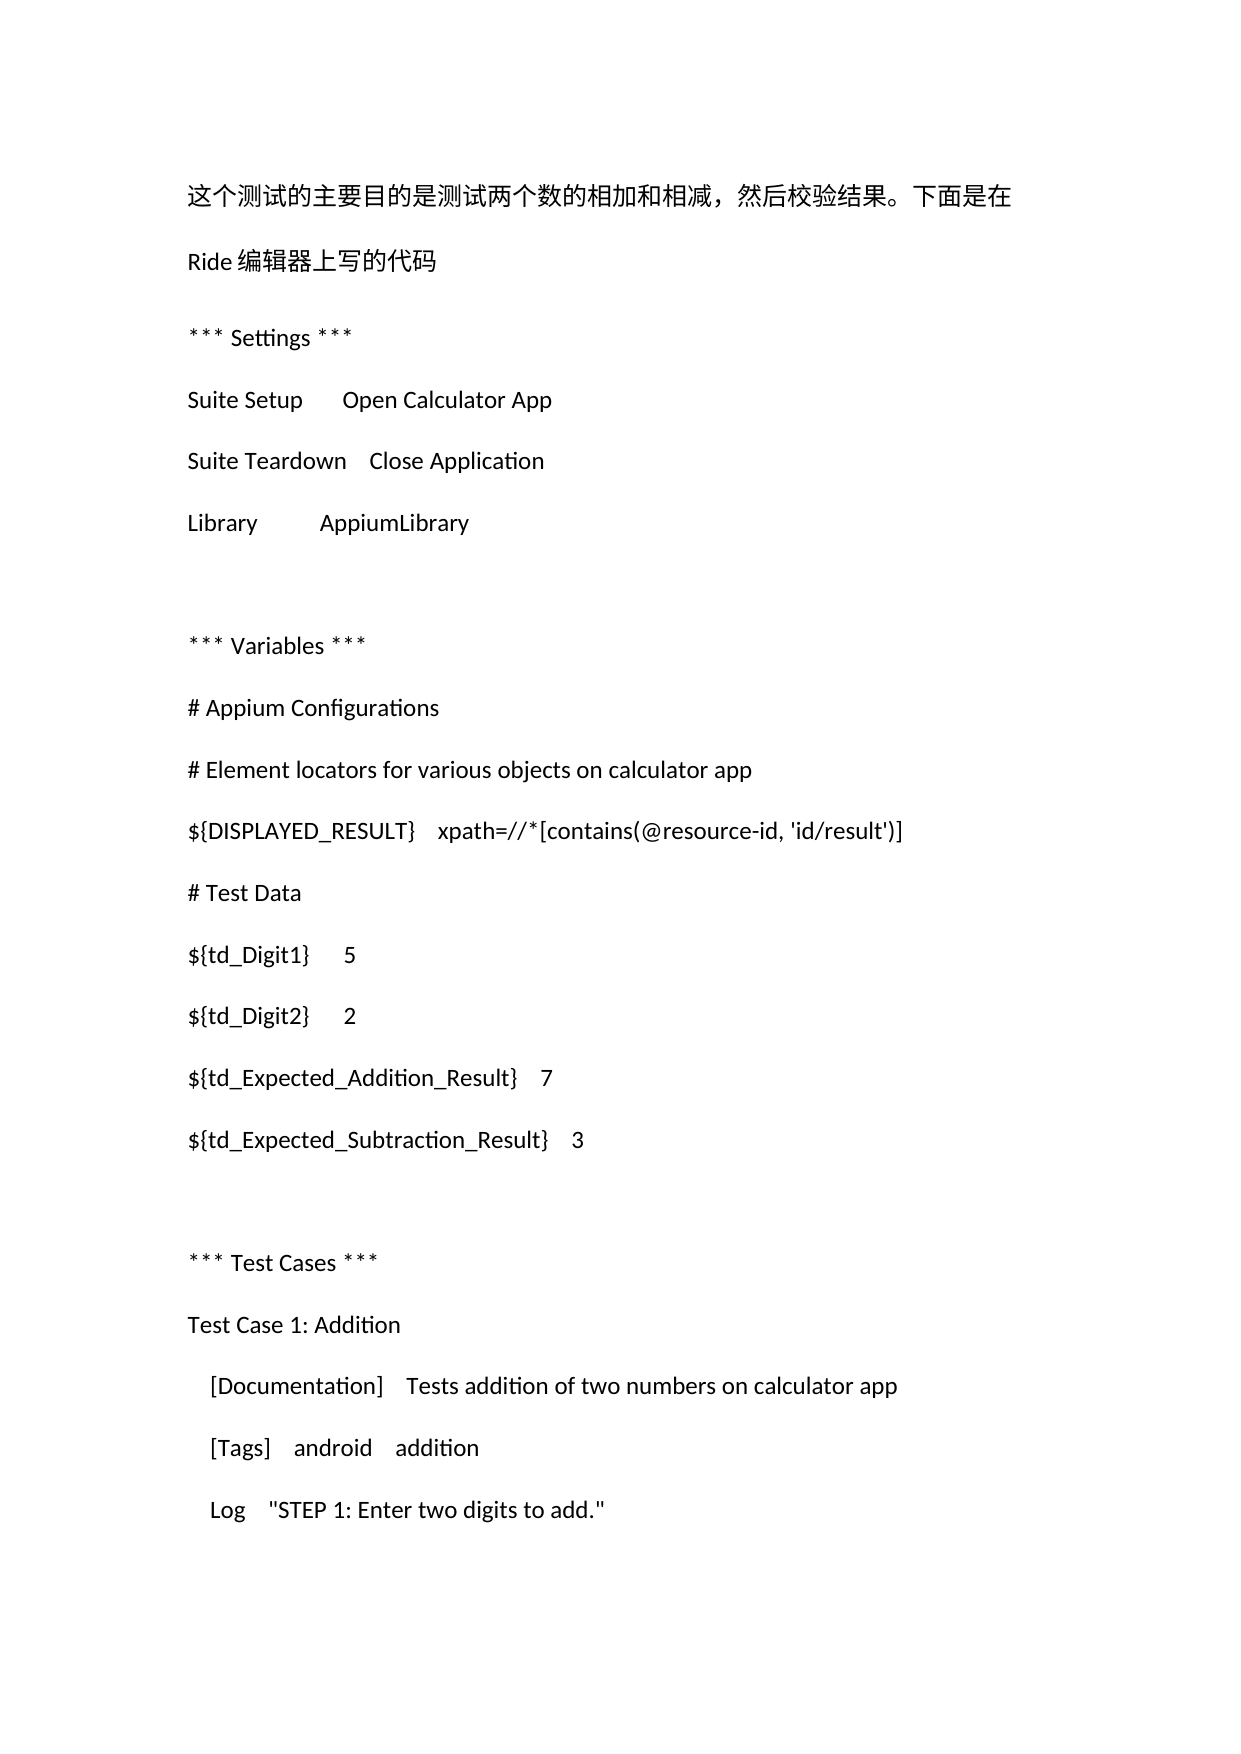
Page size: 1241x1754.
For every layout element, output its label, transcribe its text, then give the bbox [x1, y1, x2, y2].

text Suite Setup Open Calculator App [187, 383, 1053, 415]
text Test Case 1: Addition [187, 1308, 1053, 1340]
text *** Test Cases *** [187, 1246, 1053, 1279]
text # Test Data [187, 876, 1053, 909]
text ${td_Digit1} 5 [187, 938, 1053, 970]
text # Element locators for various objects on calculator app [187, 753, 1053, 785]
text 这个测试的主要目的是测试两个数的相加和相减，然后校验结果。下面是在Ride编辑器上写的代码 [187, 162, 1053, 292]
text *** Settings *** [187, 321, 1053, 354]
text ${td_Digit2} 2 [187, 999, 1053, 1032]
text Library AppiumLibrary [187, 506, 1053, 539]
text # Appium Configurations [187, 691, 1053, 724]
text Log "STEP 1: Enter two digits to add." [187, 1493, 1053, 1525]
text *** Variables *** [187, 629, 1053, 662]
text [Documentation] Tests addition of two numbers on calculator app [187, 1369, 1053, 1402]
text ${DISPLAYED_RESULT} xpath=//*[contains(@resource-id, 'id/result')] [187, 814, 1053, 847]
text ${td_Expected_Addition_Result} 7 [187, 1061, 1053, 1094]
text Suite Teardown Close Application [187, 444, 1053, 477]
text [Tags] android addition [187, 1431, 1053, 1464]
text ${td_Expected_Subtraction_Result} 3 [187, 1123, 1053, 1155]
